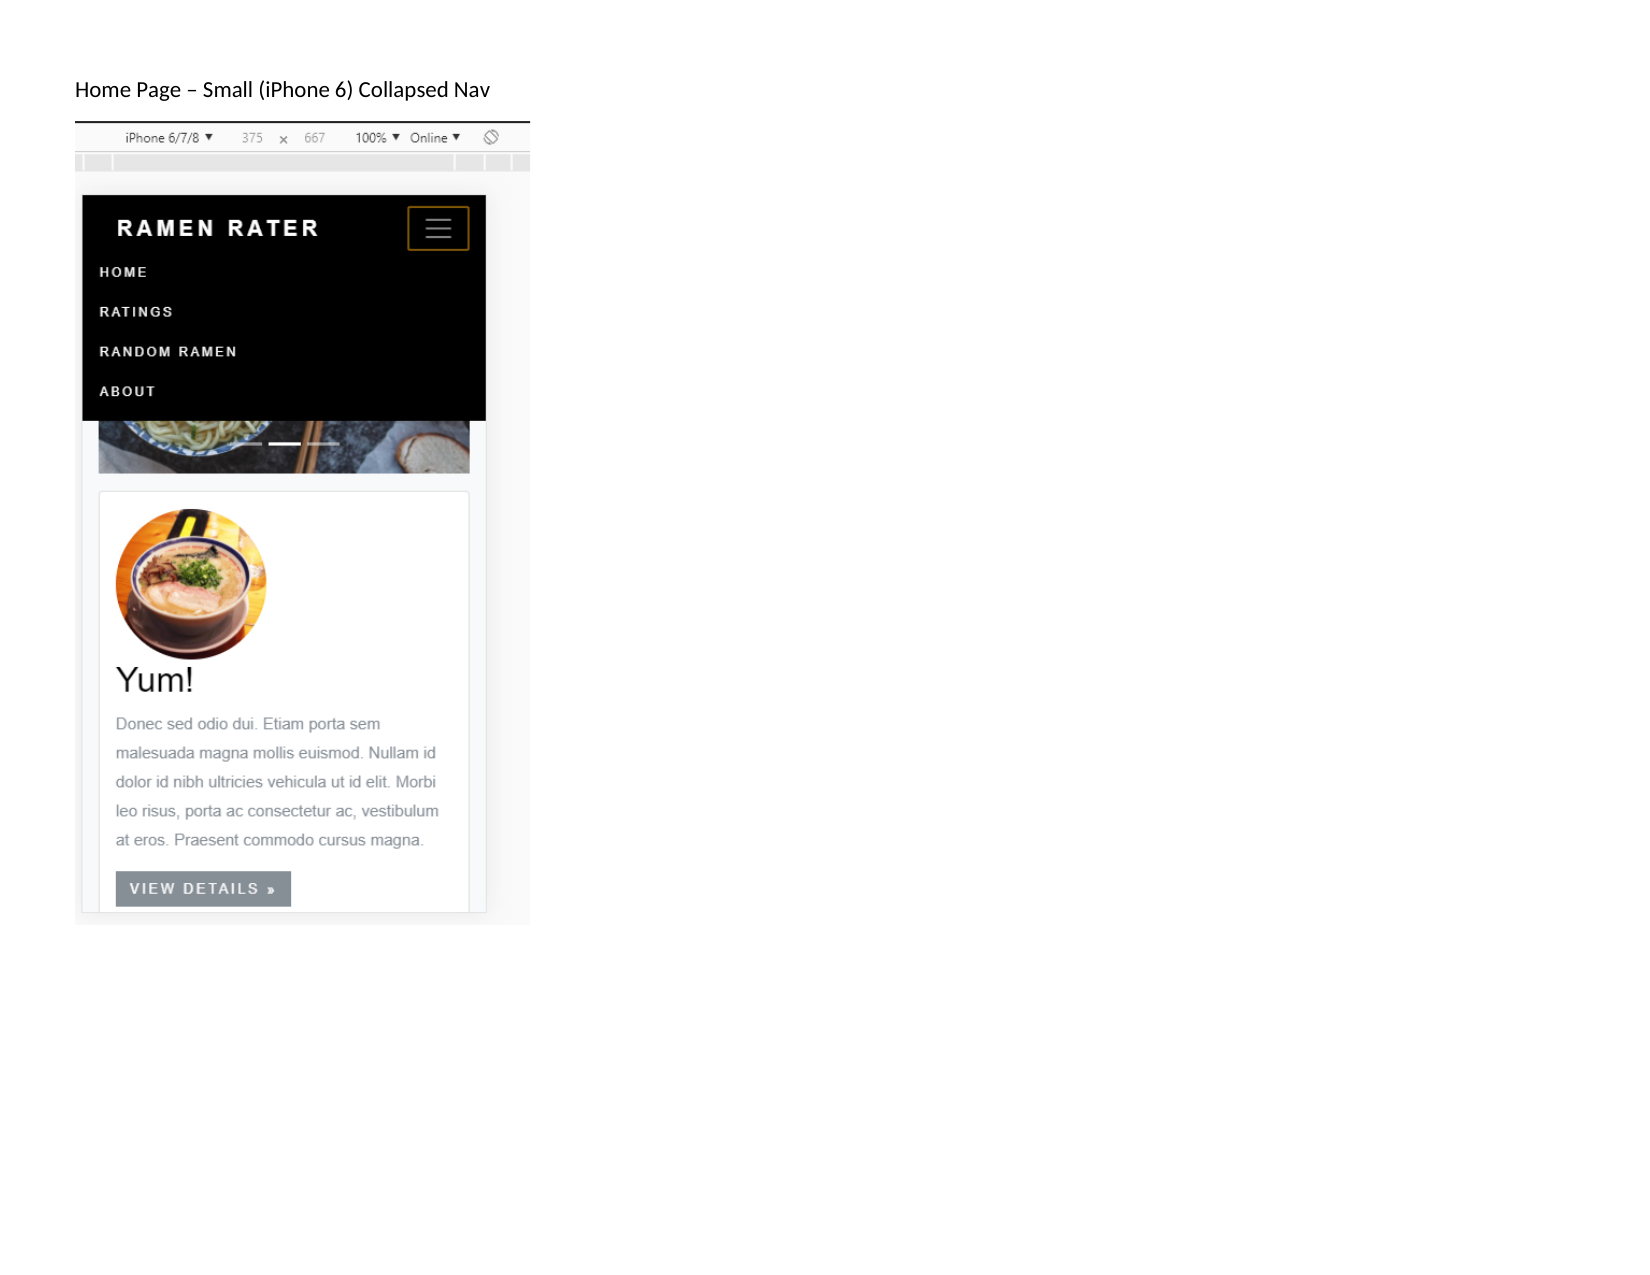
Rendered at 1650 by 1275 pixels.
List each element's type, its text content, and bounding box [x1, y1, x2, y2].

text Home Page – Small (iPhone 6) Collapsed Nav [75, 75, 1575, 103]
picture [75, 121, 531, 925]
